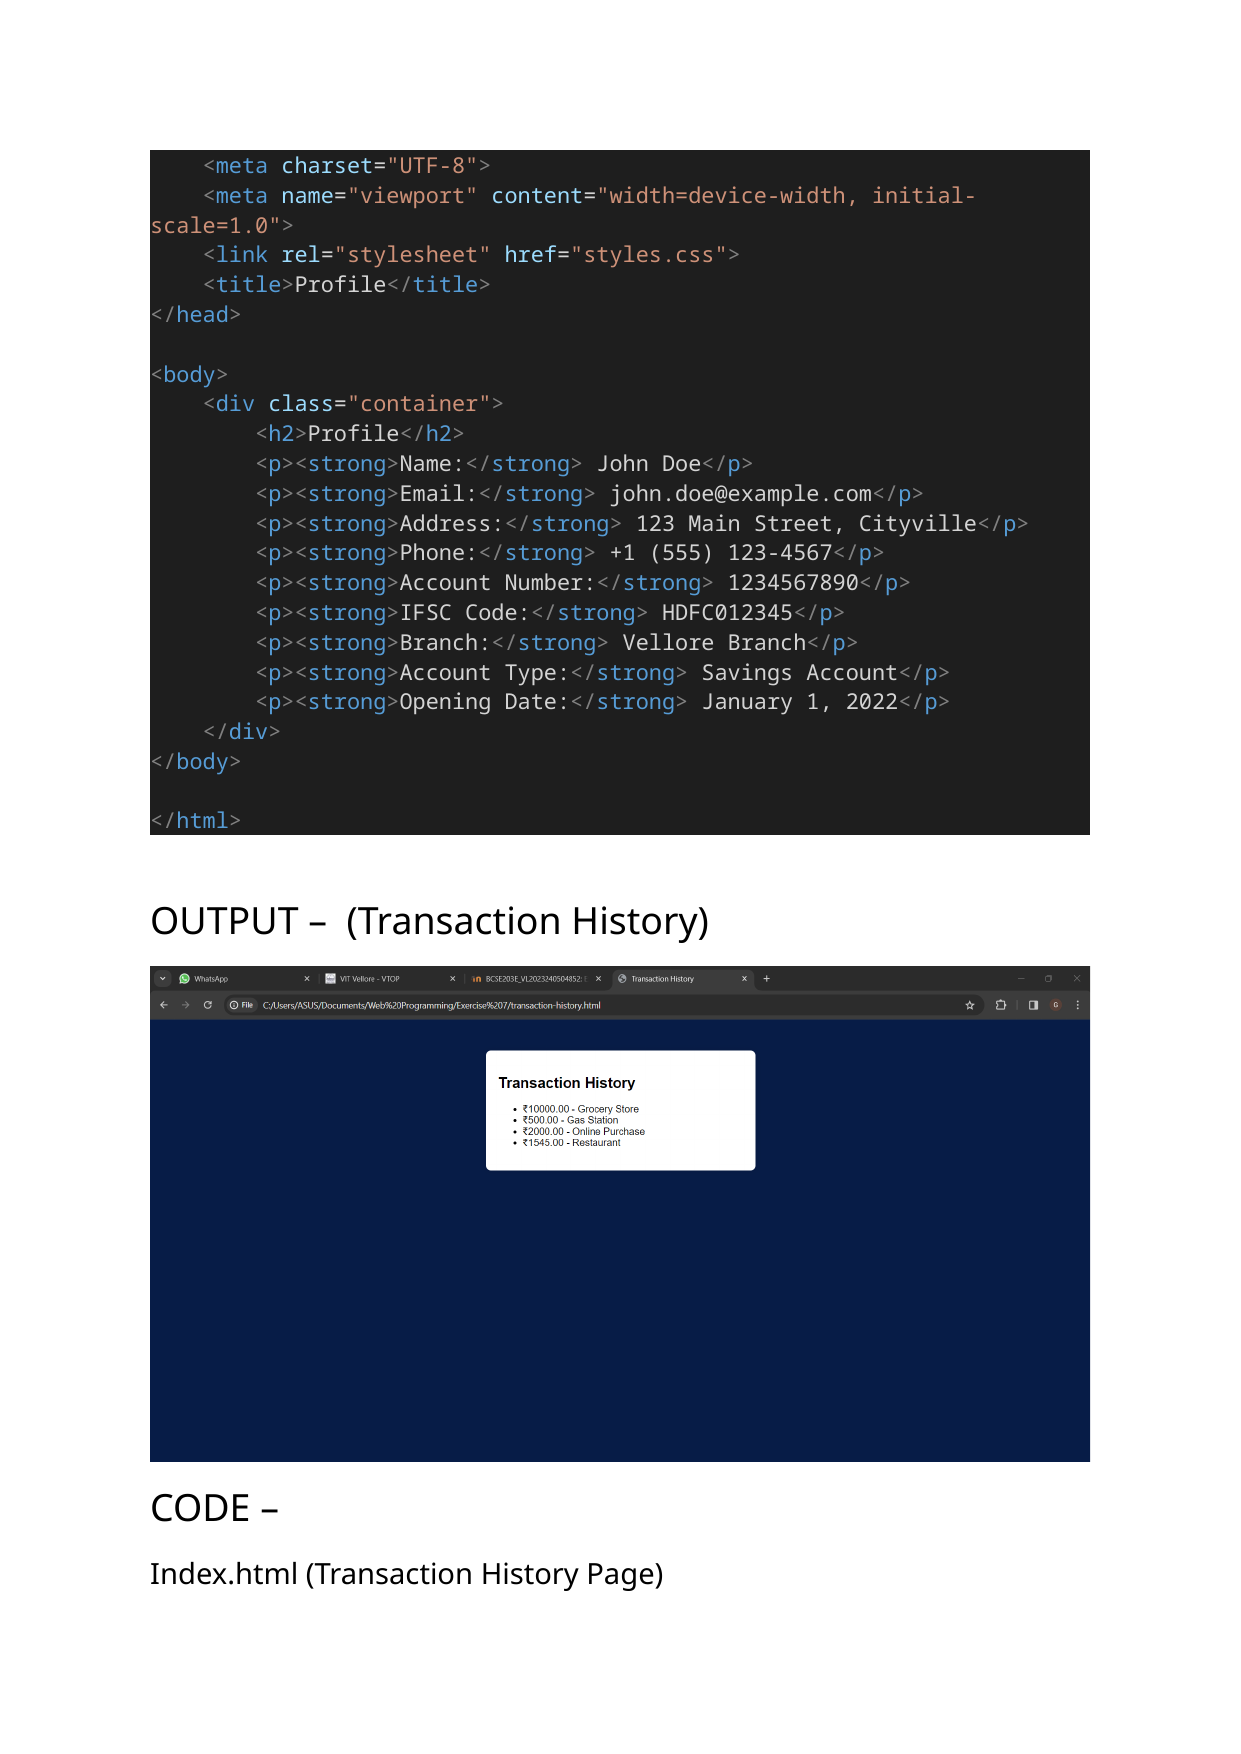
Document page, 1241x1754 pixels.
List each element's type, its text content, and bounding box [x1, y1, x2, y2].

text </html> [150, 805, 1090, 835]
text </body> [150, 746, 1090, 776]
picture [150, 966, 1091, 1462]
text <p><strong>Account Type:</strong> Savings Account</p> [150, 656, 1090, 686]
text <p><strong>Address:</strong> 123 Main Street, Cityville</p> [150, 507, 1090, 537]
text CODE – [150, 1481, 1090, 1532]
text <div class="container"> [150, 388, 1090, 418]
text <p><strong>IFSC Code:</strong> HDFC012345</p> [150, 597, 1090, 627]
text <h2>Profile</h2> [150, 418, 1090, 448]
text <p><strong>Branch:</strong> Vellore Branch</p> [150, 627, 1090, 656]
text Index.html (Transaction History Page) [150, 1553, 1090, 1593]
text </head> [150, 299, 1090, 329]
text </div> [150, 716, 1090, 746]
text <meta name="viewport" content="width=device-width, initial-scale=1.0"> [150, 180, 1090, 239]
text OUTPUT – (Transaction History) [150, 895, 1090, 946]
text <p><strong>Opening Date:</strong> January 1, 2022</p> [150, 686, 1090, 716]
text <p><strong>Name:</strong> John Doe</p> [150, 448, 1090, 478]
text <body> [150, 358, 1090, 388]
text <meta charset="UTF-8"> [150, 150, 1090, 180]
text <p><strong>Account Number:</strong> 1234567890</p> [150, 567, 1090, 597]
text <p><strong>Email:</strong> john.doe@example.com</p> [150, 478, 1090, 507]
text <link rel="stylesheet" href="styles.css"> [150, 239, 1090, 269]
text <p><strong>Phone:</strong> +1 (555) 123-4567</p> [150, 537, 1090, 567]
text <title>Profile</title> [150, 269, 1090, 299]
